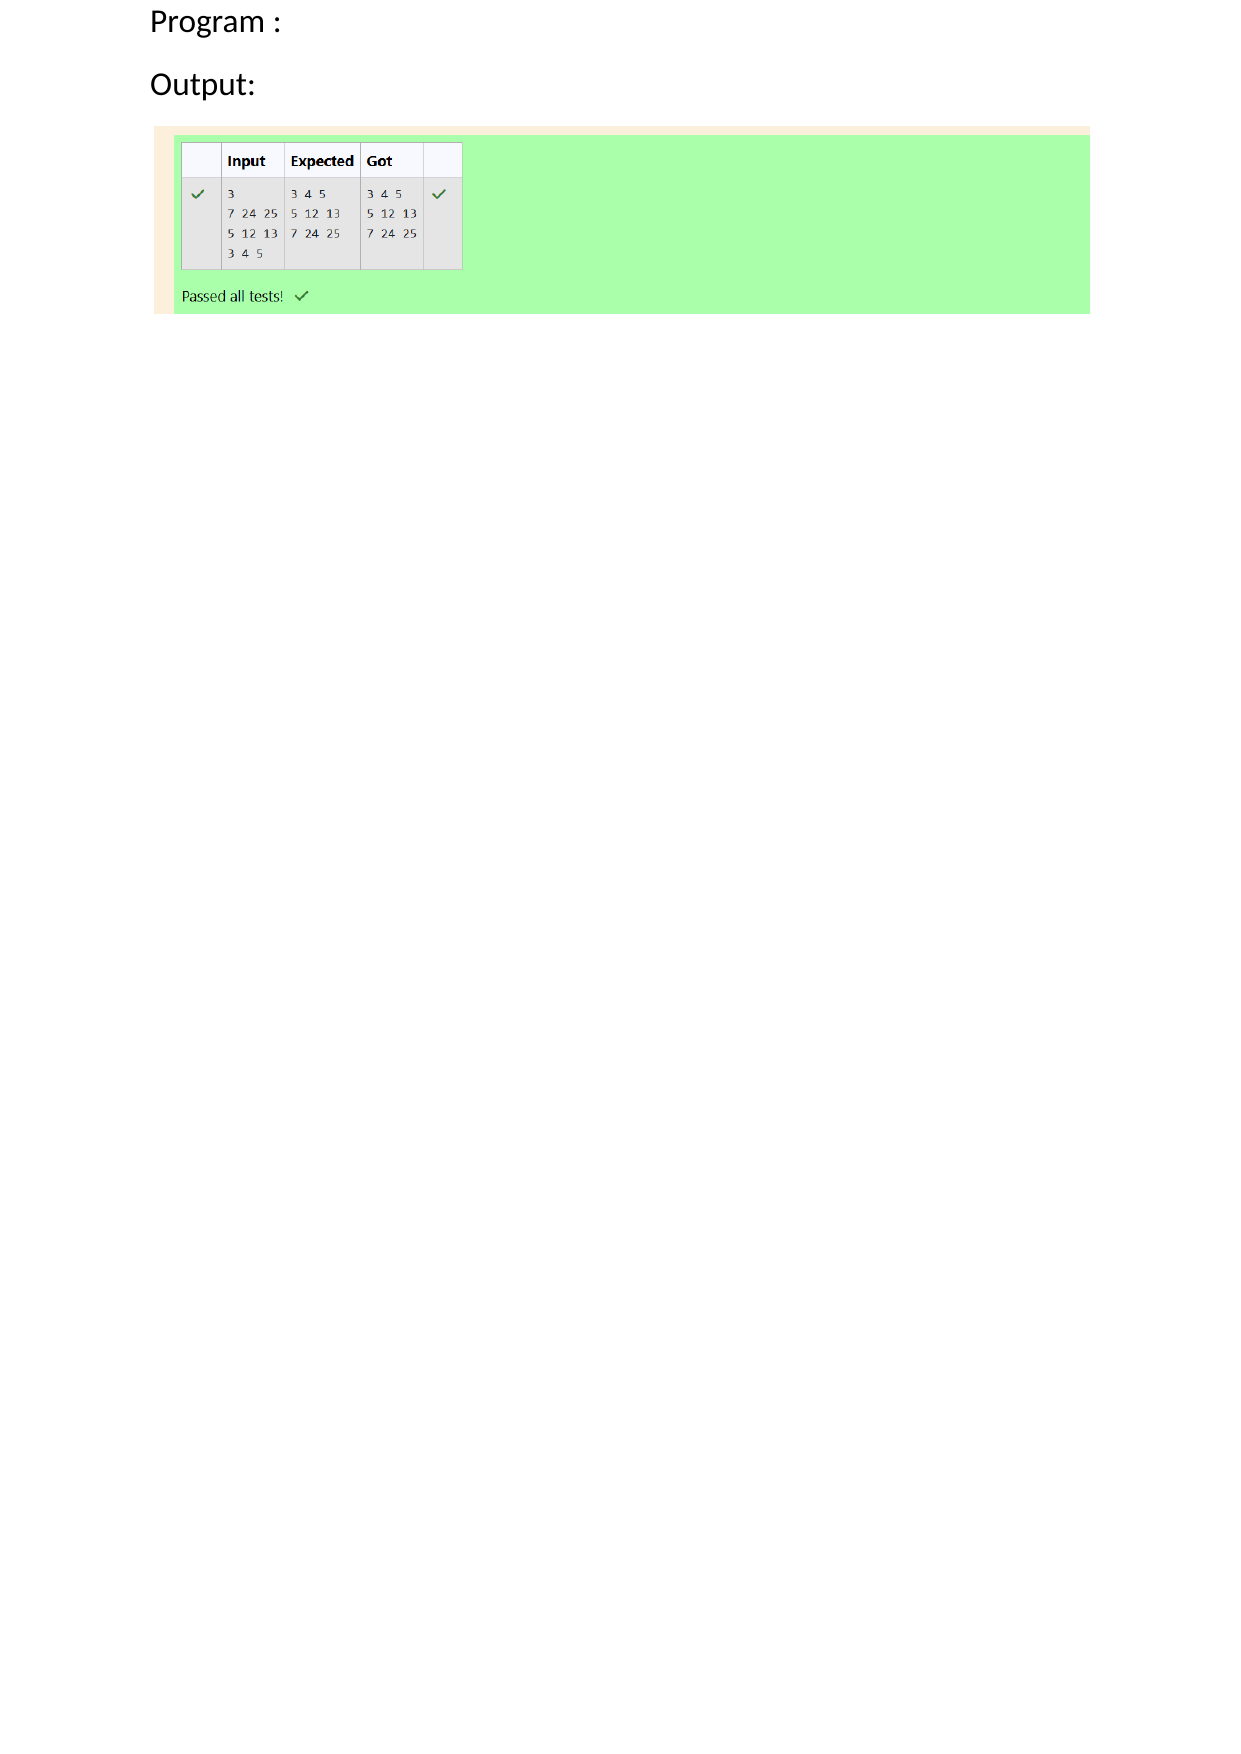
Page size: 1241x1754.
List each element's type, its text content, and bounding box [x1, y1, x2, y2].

text Program : [150, 0, 1090, 41]
picture [150, 126, 1091, 314]
text Output: [150, 63, 1090, 104]
